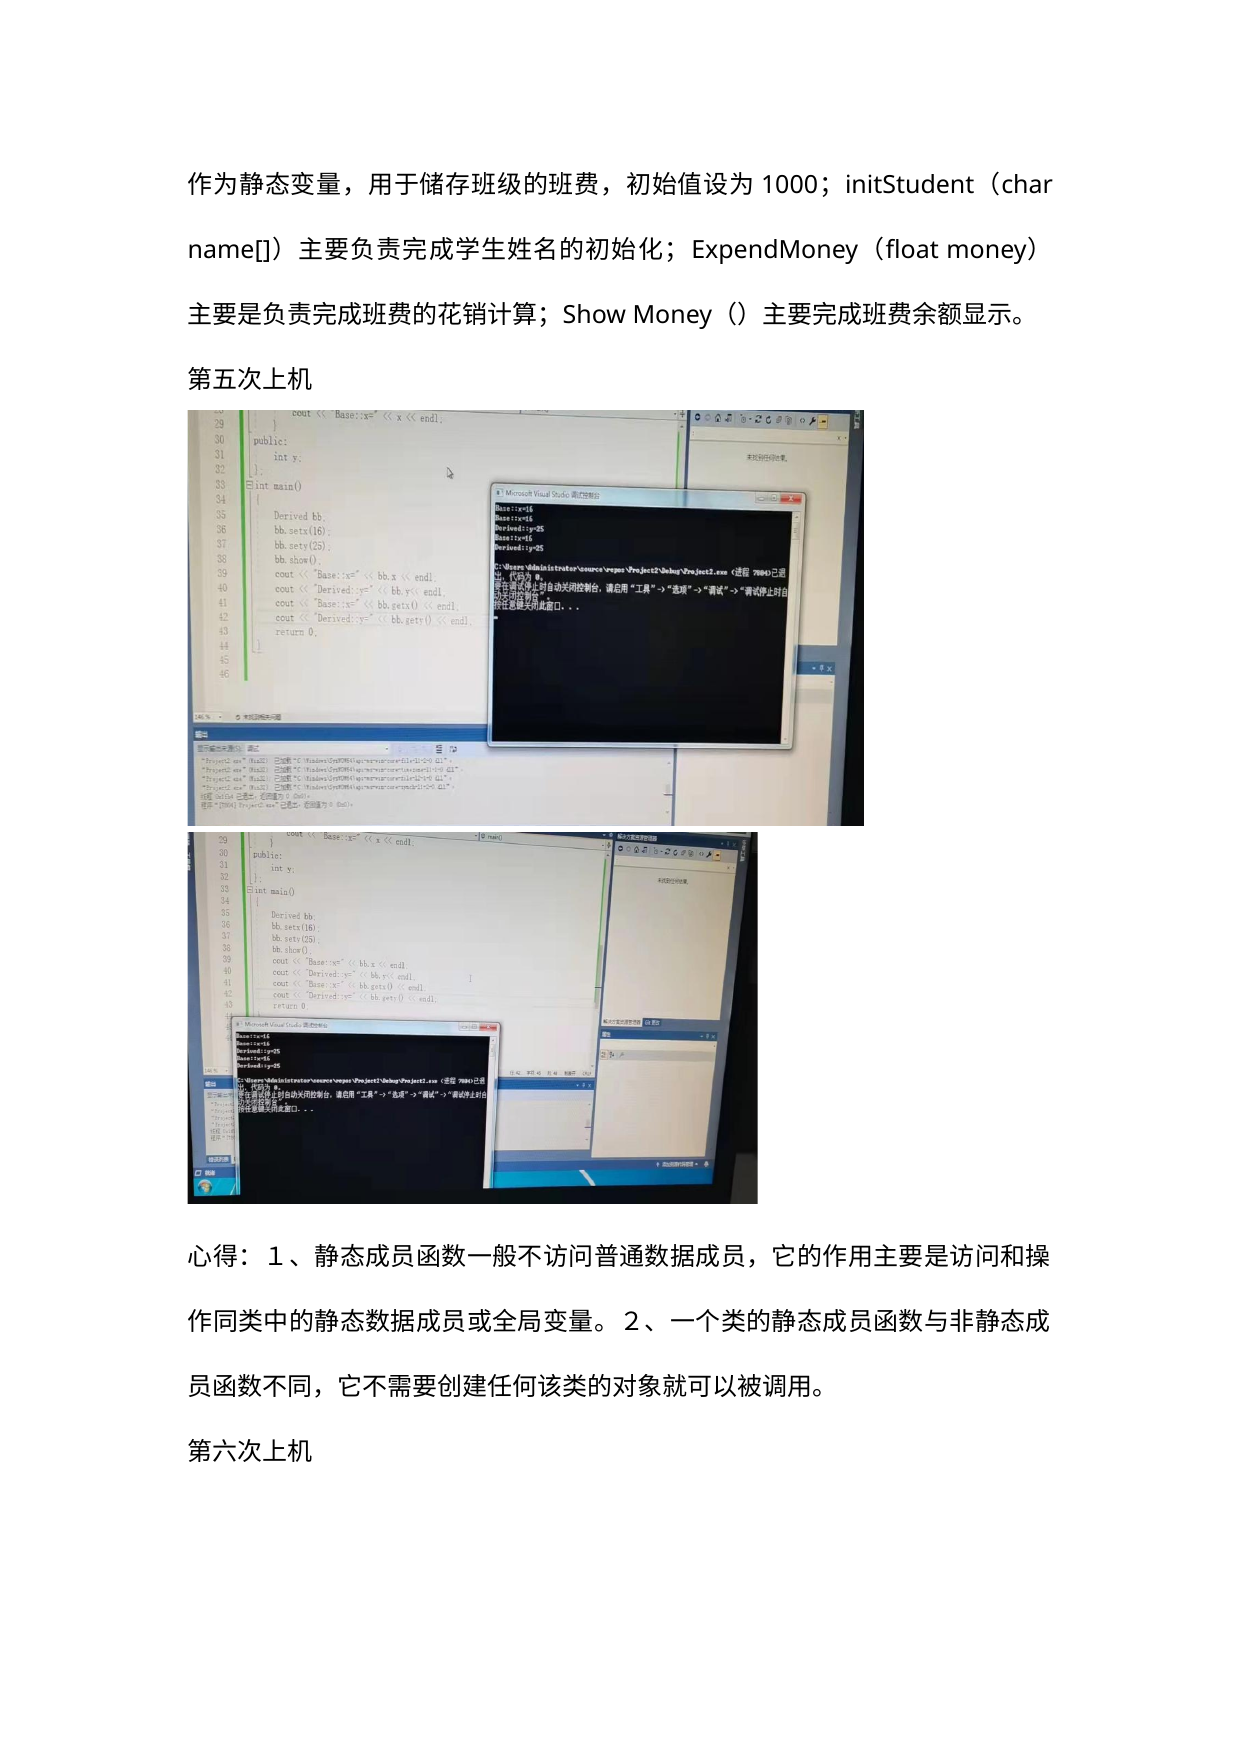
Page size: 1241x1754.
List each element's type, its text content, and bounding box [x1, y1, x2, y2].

text 第五次上机 [187, 345, 1053, 410]
text 心得：１、静态成员函数一般不访问普通数据成员，它的作用主要是访问和操作同类中的静态数据成员或全局变量。２、一个类的静态成员函数与非静态成员函数不同，它不需要创建任何该类的对象就可以被调用。 [187, 1222, 1053, 1417]
picture [187, 832, 758, 1204]
picture [187, 410, 864, 826]
text 第六次上机 [187, 1417, 1053, 1482]
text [187, 150, 1053, 345]
